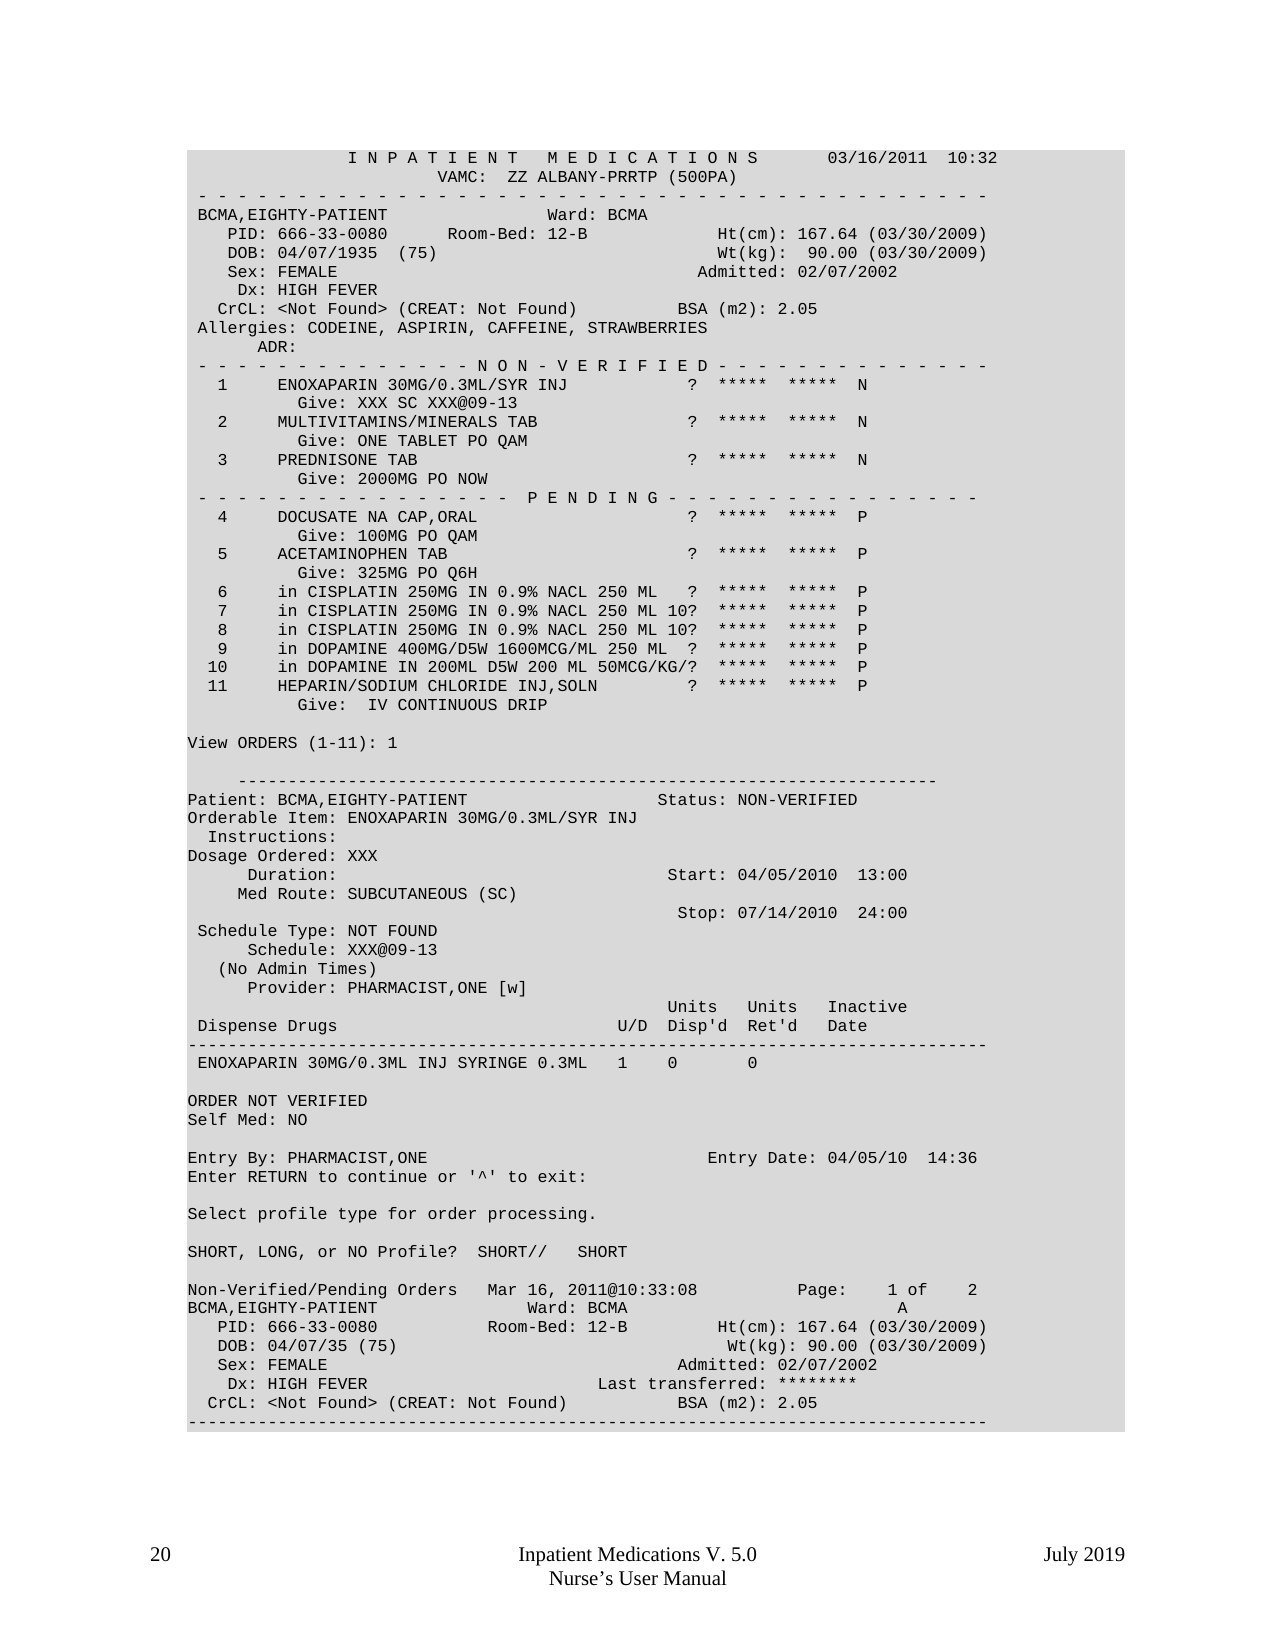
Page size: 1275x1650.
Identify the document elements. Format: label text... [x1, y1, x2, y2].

text Stop: 07/14/2010 24:00 [187, 904, 1125, 923]
text 1 ENOXAPARIN 30MG/0.3ML/SYR INJ ? ***** ***** N [187, 376, 1125, 395]
text VAMC: ZZ ALBANY-PRRTP (500PA) [187, 169, 1125, 188]
text Give: 2000MG PO NOW [187, 471, 1125, 489]
text Give: IV CONTINUOUS DRIP [187, 697, 1125, 716]
text -------------------------------------------------------------------------------- [187, 1036, 1125, 1055]
text Dx: HIGH FEVER [187, 282, 1125, 301]
text Give: ONE TABLET PO QAM [187, 433, 1125, 452]
text PID: 666-33-0080 Room-Bed: 12-B Ht(cm): 167.64 (03/30/2009) [187, 225, 1125, 244]
text 10 in DOPAMINE IN 200ML D5W 200 ML 50MCG/KG/? ***** ***** P [187, 659, 1125, 678]
text View ORDERS (1-11): 1 [187, 734, 1125, 753]
text Self Med: NO [187, 1112, 1125, 1130]
text Non-Verified/Pending Orders Mar 16, 2011@10:33:08 Page: 1 of 2 [187, 1281, 1125, 1300]
text Sex: FEMALE Admitted: 02/07/2002 [187, 1357, 1125, 1376]
text (No Admin Times) [187, 961, 1125, 979]
text Allergies: CODEINE, ASPIRIN, CAFFEINE, STRAWBERRIES [187, 320, 1125, 338]
text Patient: BCMA,EIGHTY-PATIENT Status: NON-VERIFIED [187, 791, 1125, 810]
text 5 ACETAMINOPHEN TAB ? ***** ***** P [187, 546, 1125, 565]
text 4 DOCUSATE NA CAP,ORAL ? ***** ***** P [187, 508, 1125, 527]
text Entry By: PHARMACIST,ONE Entry Date: 04/05/10 14:36 [187, 1149, 1125, 1168]
text Dosage Ordered: XXX [187, 848, 1125, 866]
text 6 in CISPLATIN 250MG IN 0.9% NACL 250 ML ? ***** ***** P [187, 584, 1125, 602]
text ---------------------------------------------------------------------- [187, 772, 1125, 791]
text SHORT, LONG, or NO Profile? SHORT// SHORT [187, 1243, 1125, 1262]
text 7 in CISPLATIN 250MG IN 0.9% NACL 250 ML 10? ***** ***** P [187, 602, 1125, 621]
text Instructions: [187, 829, 1125, 848]
text 3 PREDNISONE TAB ? ***** ***** N [187, 452, 1125, 471]
text CrCL: <Not Found> (CREAT: Not Found) BSA (m2): 2.05 [187, 301, 1125, 320]
text Dispense Drugs U/D Disp'd Ret'd Date [187, 1017, 1125, 1036]
text Schedule: XXX@09-13 [187, 942, 1125, 961]
text CrCL: <Not Found> (CREAT: Not Found) BSA (m2): 2.05 [187, 1394, 1125, 1413]
text BCMA,EIGHTY-PATIENT Ward: BCMA [187, 207, 1125, 225]
text - - - - - - - - - - - - - - - - P E N D I N G - - - - - - - - - - - - - - - - [187, 489, 1125, 508]
text Select profile type for order processing. [187, 1206, 1125, 1225]
text Sex: FEMALE Admitted: 02/07/2002 [187, 263, 1125, 282]
text Give: 325MG PO Q6H [187, 565, 1125, 584]
text - - - - - - - - - - - - - - N O N - V E R I F I E D - - - - - - - - - - - - - - [187, 357, 1125, 376]
text Duration: Start: 04/05/2010 13:00 [187, 866, 1125, 885]
text - - - - - - - - - - - - - - - - - - - - - - - - - - - - - - - - - - - - - - - - [187, 188, 1125, 207]
text 11 HEPARIN/SODIUM CHLORIDE INJ,SOLN ? ***** ***** P [187, 678, 1125, 697]
text ADR: [187, 338, 1125, 357]
text I N P A T I E N T M E D I C A T I O N S 03/16/2011 10:32 [187, 150, 1125, 169]
text Enter RETURN to continue or '^' to exit: [187, 1168, 1125, 1187]
text -------------------------------------------------------------------------------- [187, 1413, 1125, 1432]
text DOB: 04/07/35 (75) Wt(kg): 90.00 (03/30/2009) [187, 1338, 1125, 1357]
text DOB: 04/07/1935 (75) Wt(kg): 90.00 (03/30/2009) [187, 244, 1125, 263]
text Give: XXX SC XXX@09-13 [187, 395, 1125, 414]
text 9 in DOPAMINE 400MG/D5W 1600MCG/ML 250 ML ? ***** ***** P [187, 640, 1125, 659]
text ENOXAPARIN 30MG/0.3ML INJ SYRINGE 0.3ML 1 0 0 [187, 1055, 1125, 1074]
text 2 MULTIVITAMINS/MINERALS TAB ? ***** ***** N [187, 414, 1125, 433]
text ORDER NOT VERIFIED [187, 1093, 1125, 1112]
text PID: 666-33-0080 Room-Bed: 12-B Ht(cm): 167.64 (03/30/2009) [187, 1319, 1125, 1338]
text BCMA,EIGHTY-PATIENT Ward: BCMA A [187, 1300, 1125, 1319]
text Units Units Inactive [187, 998, 1125, 1017]
text Provider: PHARMACIST,ONE [w] [187, 979, 1125, 998]
text Schedule Type: NOT FOUND [187, 923, 1125, 942]
text Med Route: SUBCUTANEOUS (SC) [187, 885, 1125, 904]
text Dx: HIGH FEVER Last transferred: ******** [187, 1376, 1125, 1394]
text Orderable Item: ENOXAPARIN 30MG/0.3ML/SYR INJ [187, 810, 1125, 829]
text Give: 100MG PO QAM [187, 527, 1125, 546]
text 8 in CISPLATIN 250MG IN 0.9% NACL 250 ML 10? ***** ***** P [187, 621, 1125, 640]
